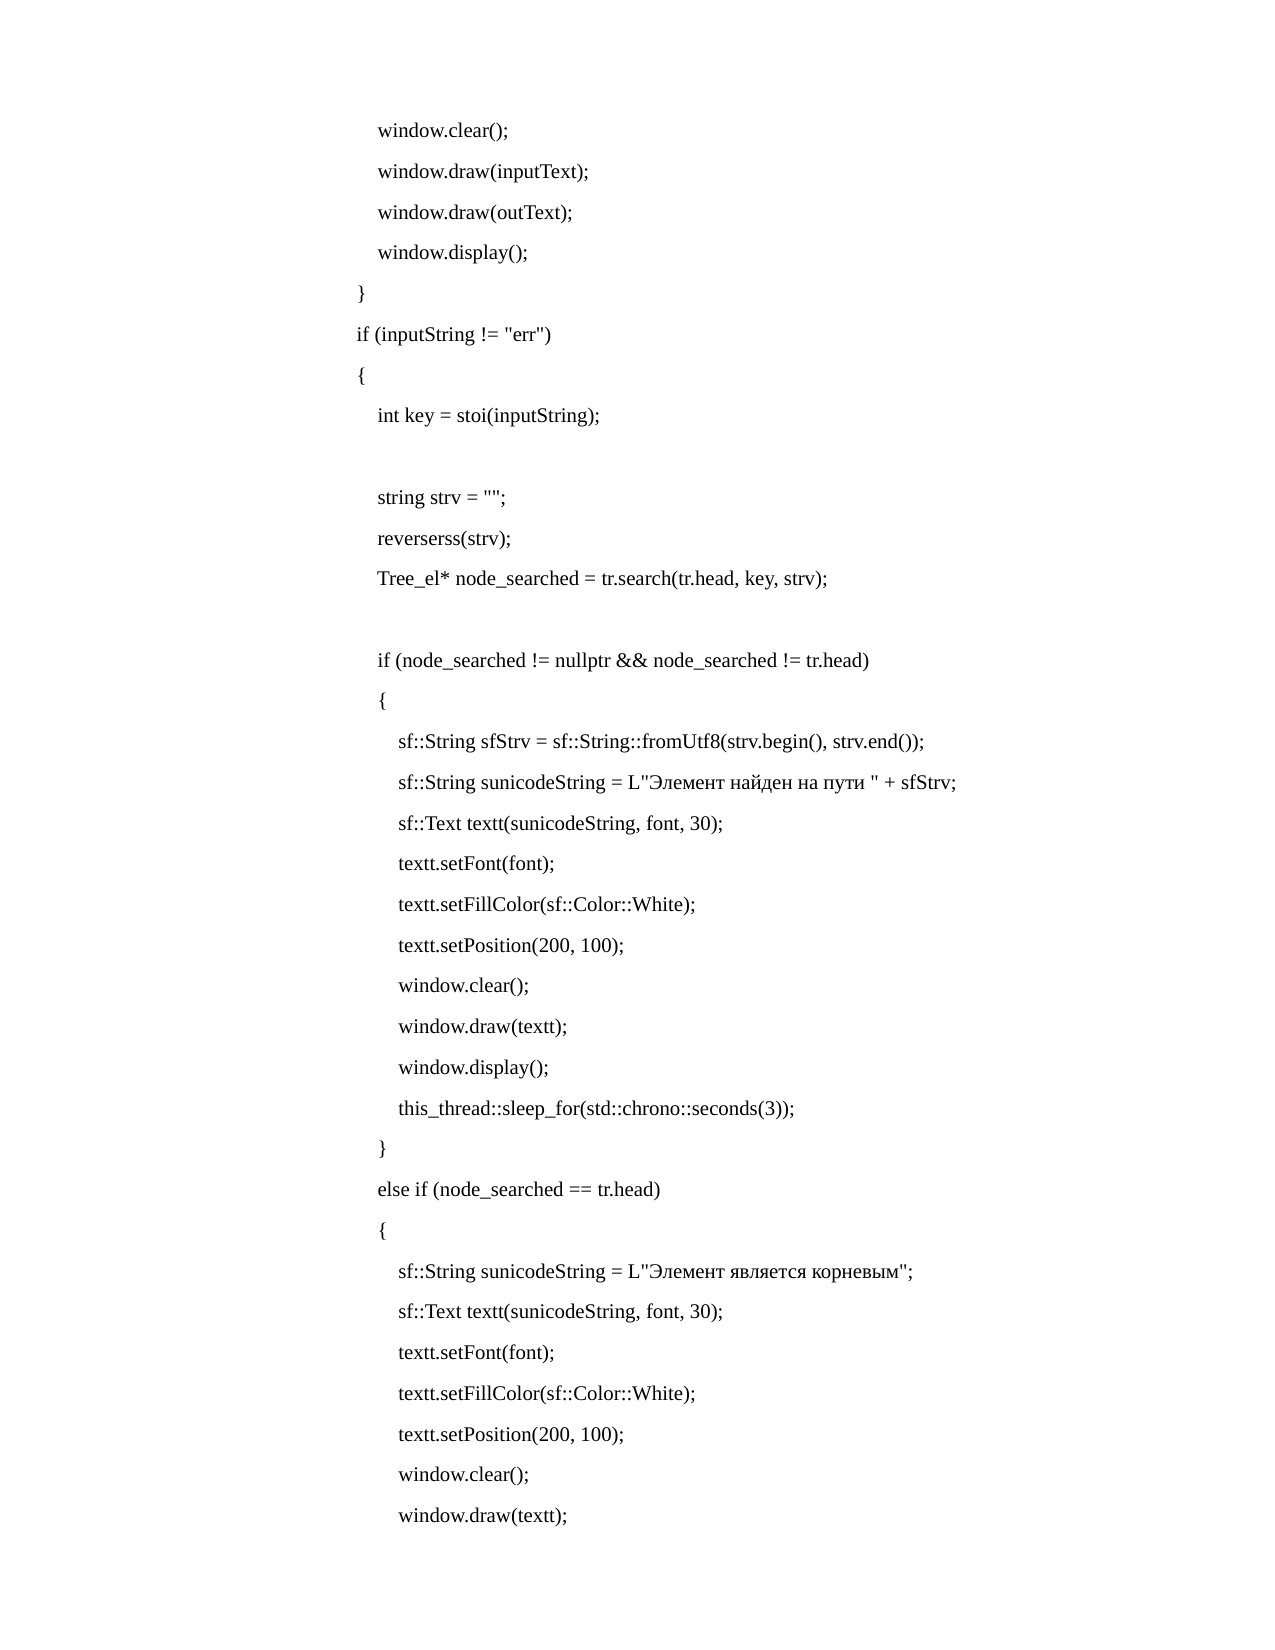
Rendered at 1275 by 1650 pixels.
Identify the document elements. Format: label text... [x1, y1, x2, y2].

text textt.setPosition(200, 100); [177, 933, 1186, 957]
text window.draw(outText); [177, 199, 1186, 224]
text sf::String sunicodeString = L"Элемент является корневым"; [177, 1258, 1186, 1283]
text { [177, 362, 1186, 387]
text window.clear(); [177, 118, 1186, 142]
text window.display(); [177, 1055, 1186, 1079]
text string strv = ""; [177, 485, 1186, 509]
text { [177, 688, 1186, 712]
text if (node_searched != nullptr && node_searched != tr.head) [177, 648, 1186, 672]
text if (inputString != "err") [177, 322, 1186, 346]
text textt.setPosition(200, 100); [177, 1421, 1186, 1446]
text sf::String sfStrv = sf::String::fromUtf8(strv.begin(), strv.end()); [177, 729, 1186, 753]
text else if (node_searched == tr.head) [177, 1177, 1186, 1201]
text reverserss(strv); [177, 525, 1186, 549]
text window.draw(textt); [177, 1014, 1186, 1038]
text Tree_el* node_searched = tr.search(tr.head, key, strv); [177, 566, 1186, 590]
text textt.setFont(font); [177, 1340, 1186, 1364]
text int key = stoi(inputString); [177, 403, 1186, 427]
text textt.setFont(font); [177, 851, 1186, 875]
text sf::Text textt(sunicodeString, font, 30); [177, 811, 1186, 834]
text this_thread::sleep_for(std::chrono::seconds(3)); [177, 1096, 1186, 1120]
text textt.setFillColor(sf::Color::White); [177, 1381, 1186, 1405]
text window.draw(textt); [177, 1503, 1186, 1527]
text textt.setFillColor(sf::Color::White); [177, 892, 1186, 916]
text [177, 1299, 1186, 1323]
text { [177, 1218, 1186, 1242]
text } [177, 281, 1186, 305]
text sf::String sunicodeString = L"Элемент найден на пути " + sfStrv; [177, 770, 1186, 794]
text window.display(); [177, 240, 1186, 264]
text window.clear(); [177, 973, 1186, 997]
text } [177, 1136, 1186, 1160]
text window.draw(inputText); [177, 159, 1186, 183]
text window.clear(); [177, 1462, 1186, 1486]
